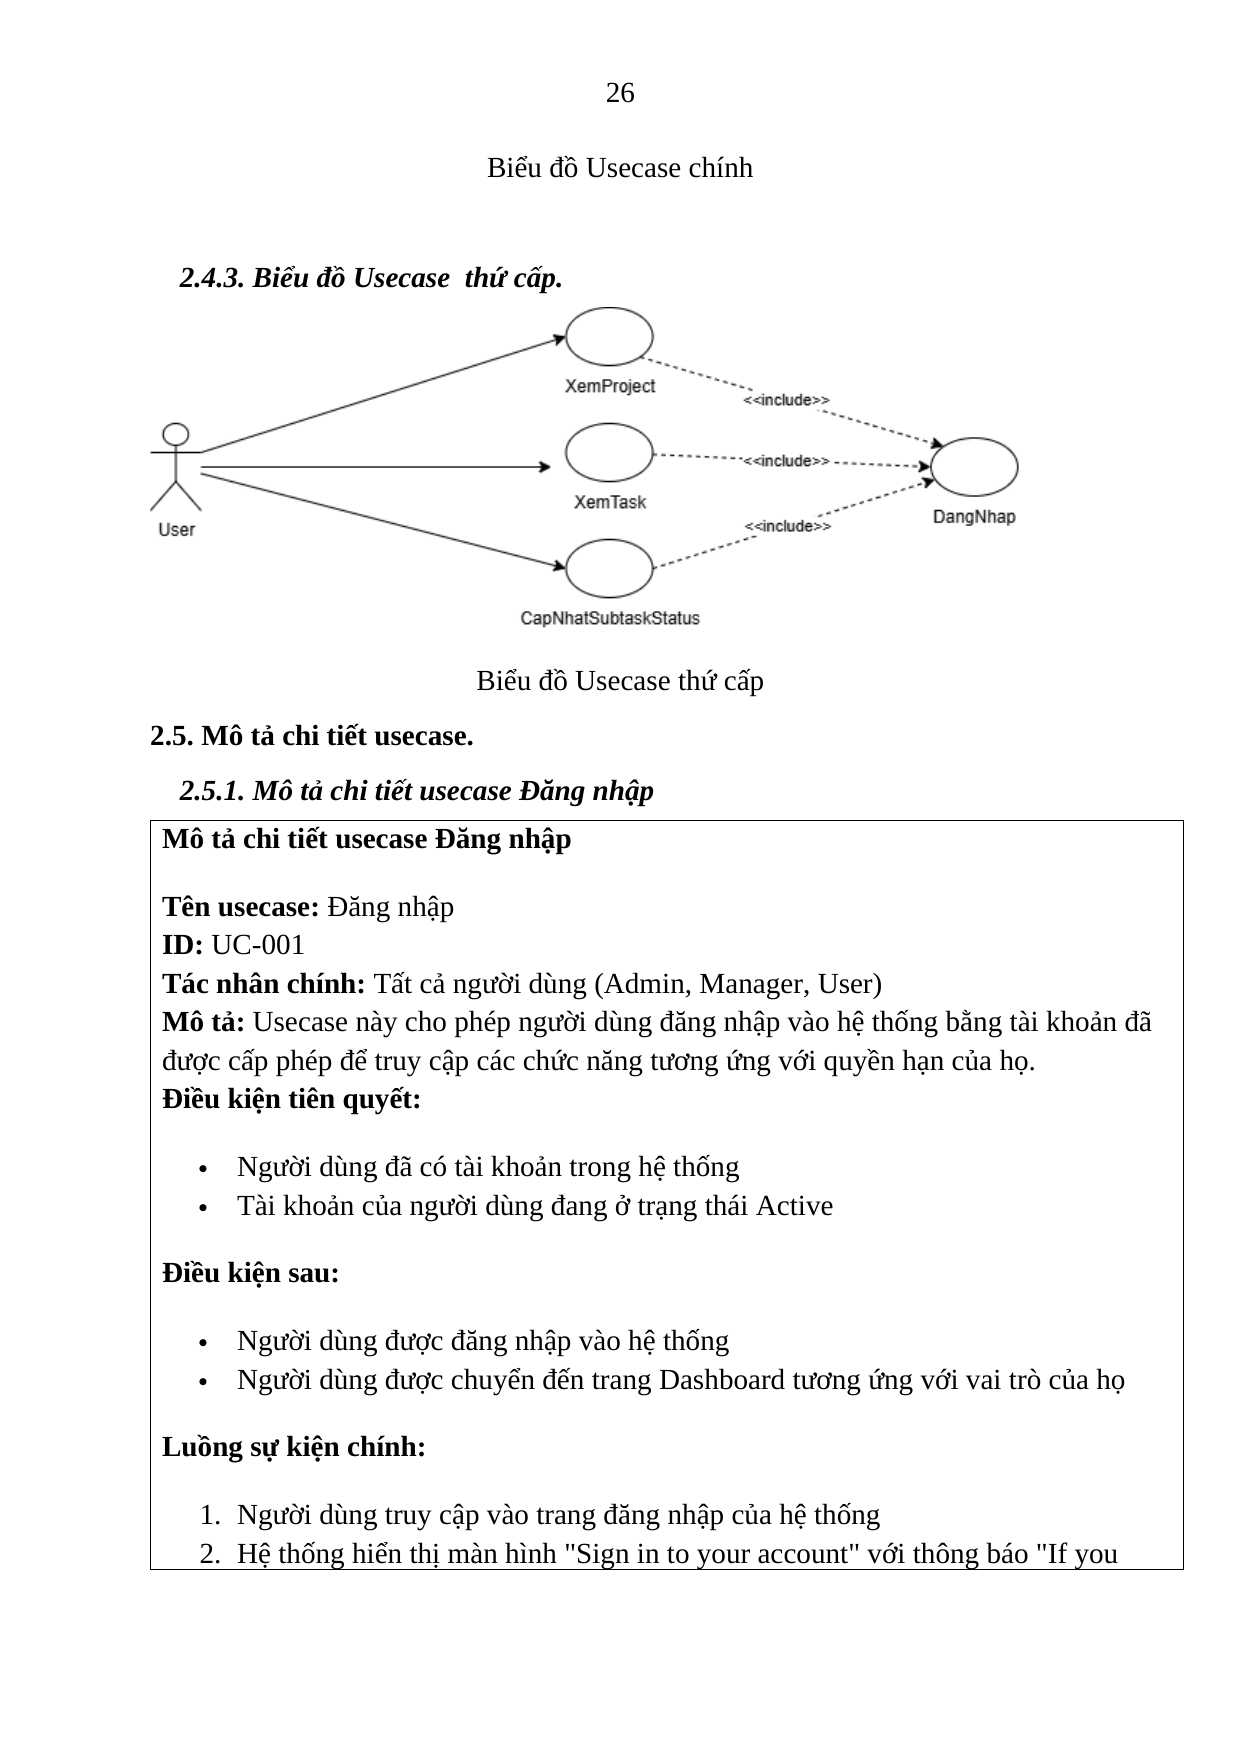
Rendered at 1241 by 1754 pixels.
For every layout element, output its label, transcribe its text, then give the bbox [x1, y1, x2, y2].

subtitle 2.5.1. Mô tả chi tiết usecase Đăng nhập [179, 773, 1090, 807]
text Biểu đồ Usecase chính [150, 150, 1090, 183]
subtitle 2.5. Mô tả chi tiết usecase. [150, 718, 1090, 752]
subtitle 2.4.3. Biểu đồ Usecase thứ cấp. [179, 260, 1090, 294]
text Biểu đồ Usecase thứ cấp [150, 663, 1090, 696]
picture [150, 307, 1091, 642]
